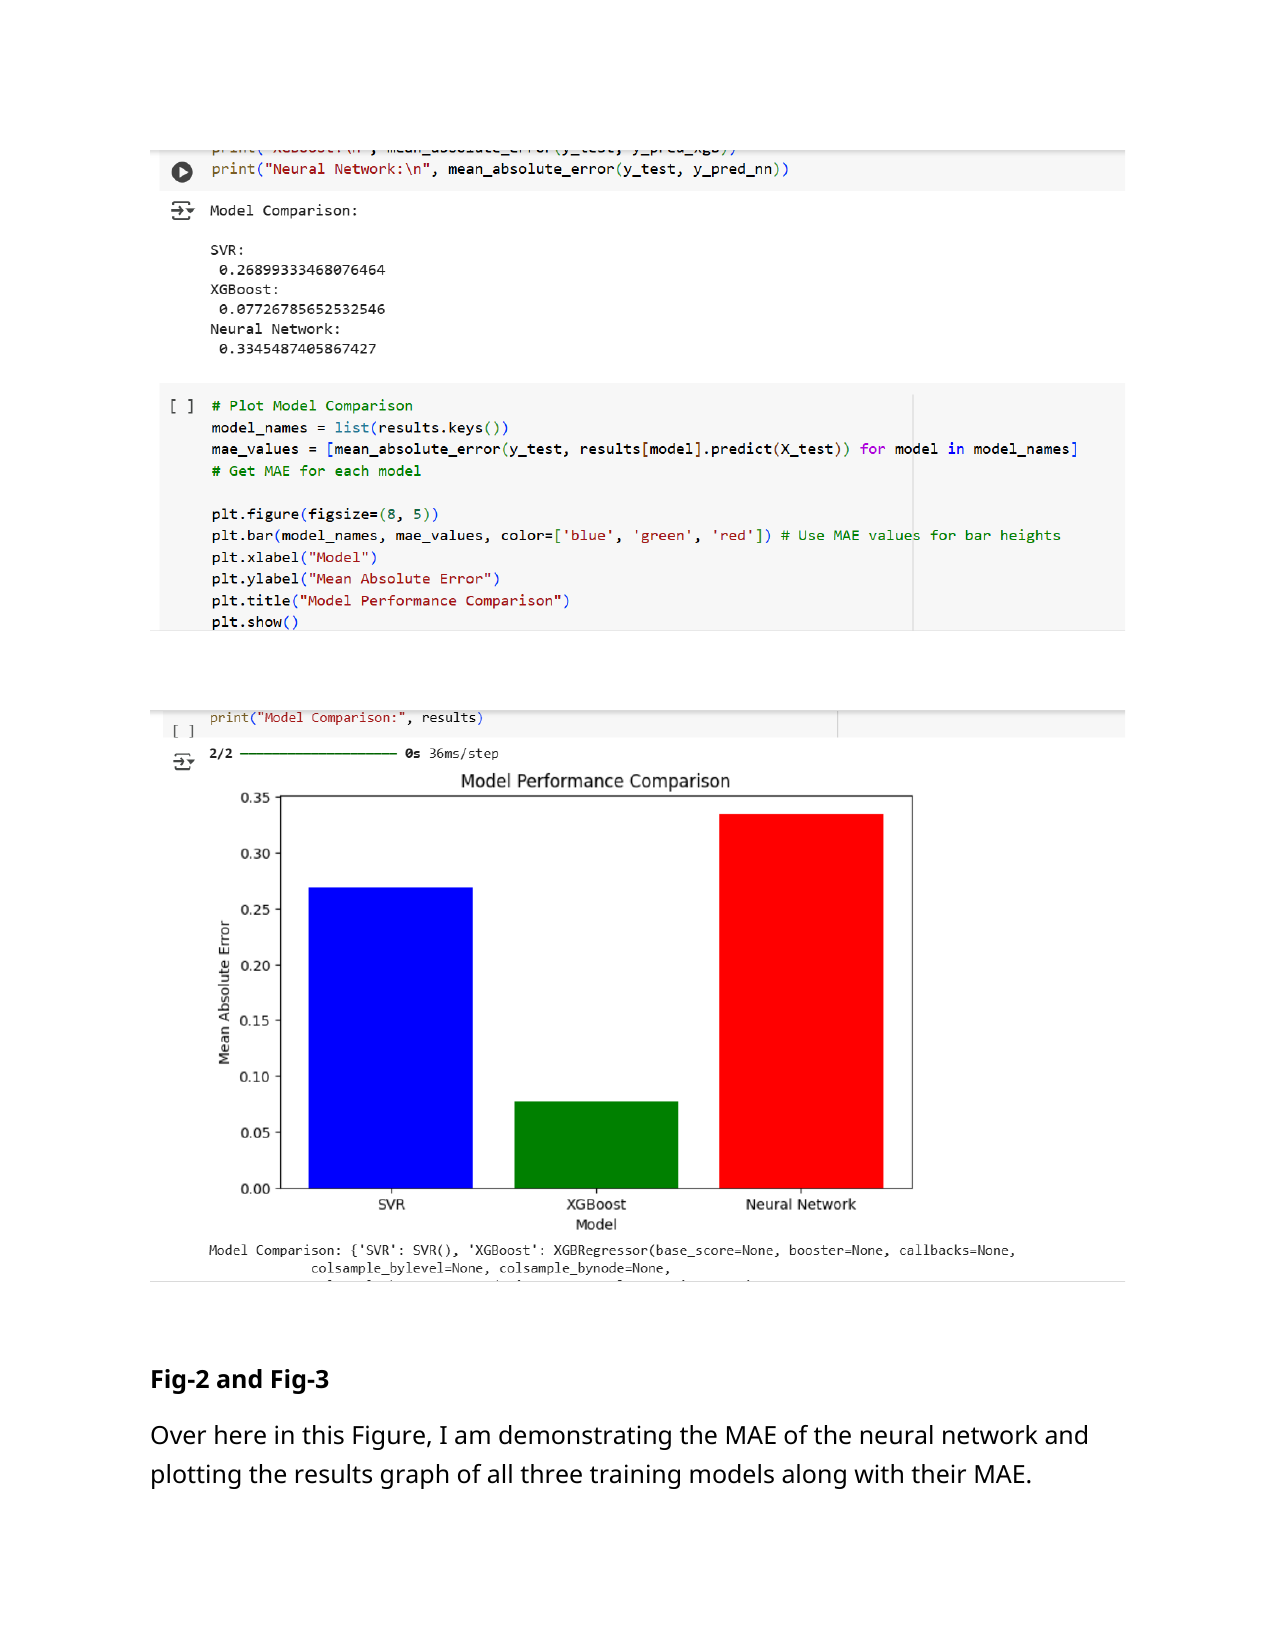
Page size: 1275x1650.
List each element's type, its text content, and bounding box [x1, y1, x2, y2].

text Over here in this Figure, I am demonstrating the MAE of the neural network and plotting the results graph of all three training models along with their MAE. [150, 1418, 1125, 1491]
text Fig-2 and Fig-3 [150, 1361, 1125, 1396]
